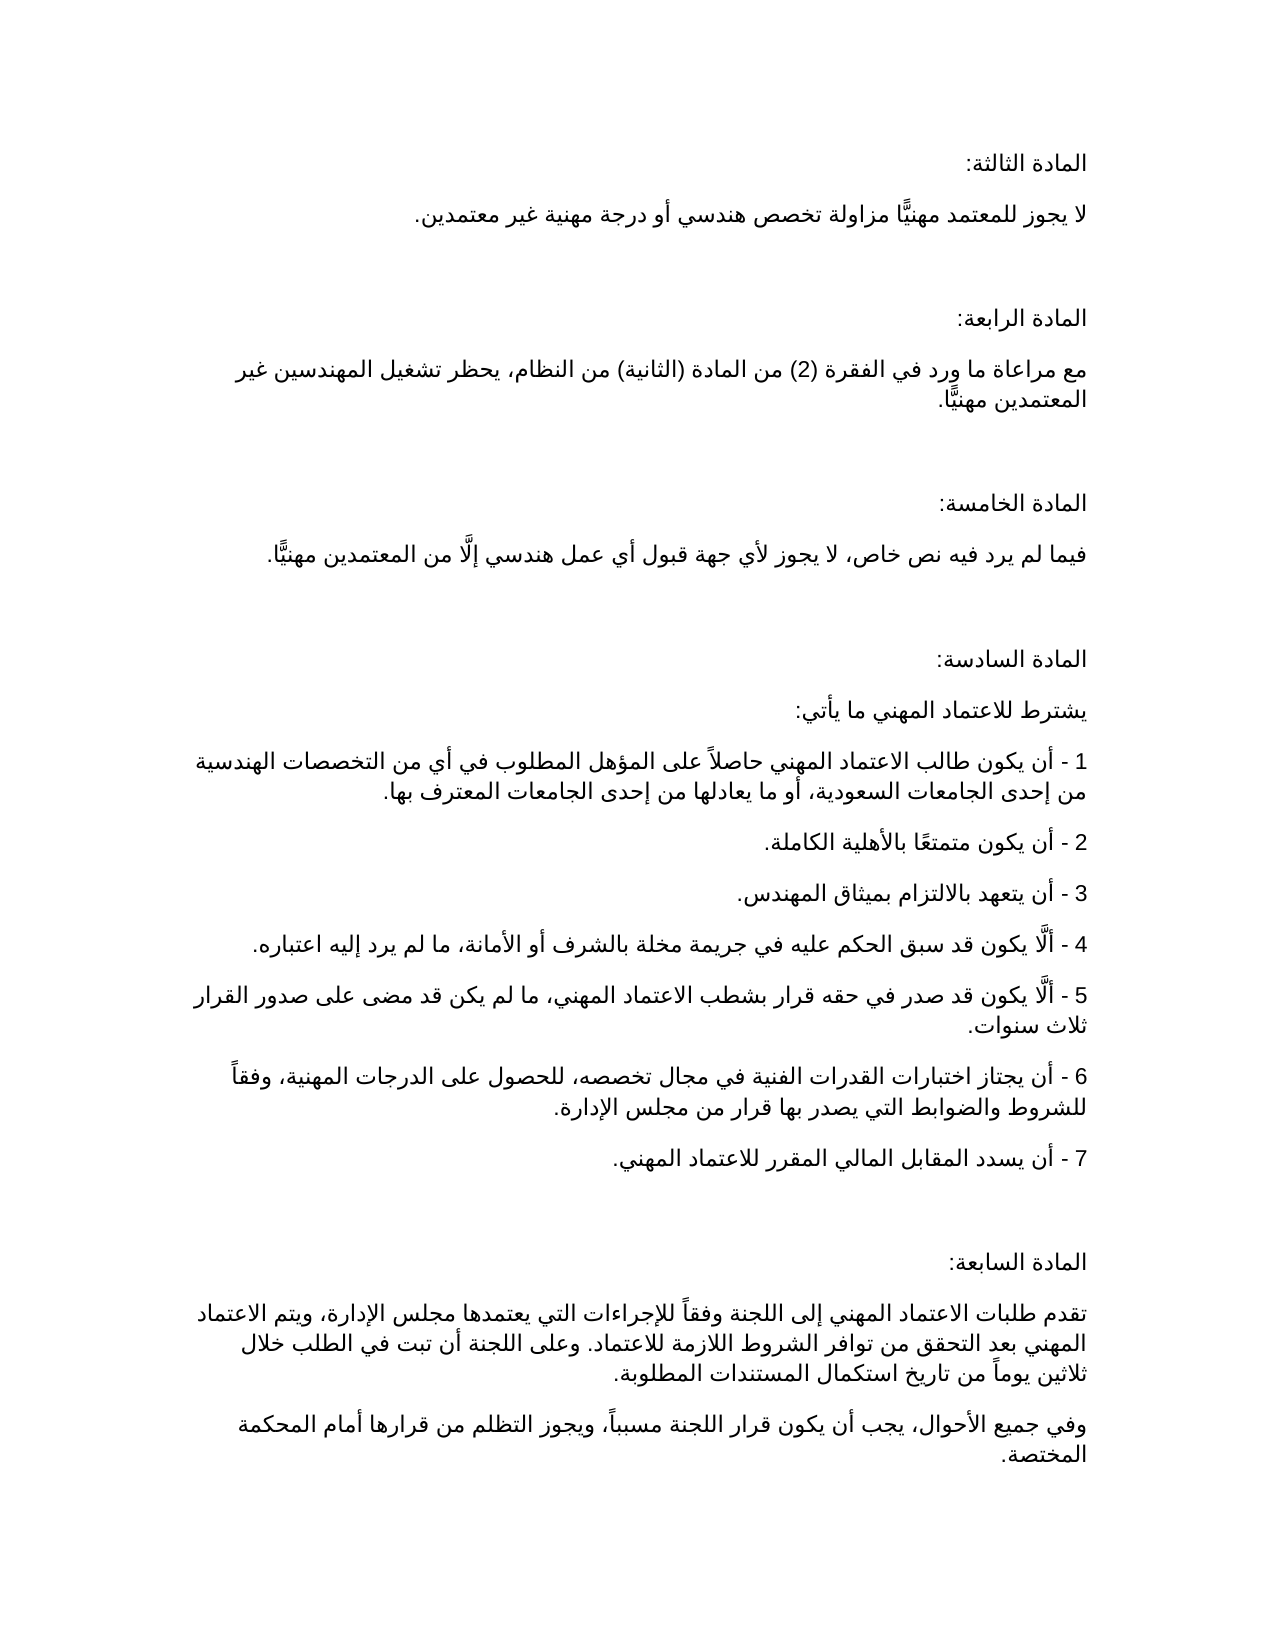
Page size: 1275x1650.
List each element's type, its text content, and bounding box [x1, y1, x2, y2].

text يشترط للاعتماد المهني ما يأتي: [187, 697, 1087, 723]
text المادة السابعة: [187, 1248, 1087, 1275]
text 2 - أن يكون متمتعًا بالأهلية الكاملة. [187, 829, 1087, 855]
text 7 - أن يسدد المقابل المالي المقرر للاعتماد المهني. [187, 1144, 1087, 1171]
text المادة السادسة: [187, 646, 1087, 672]
text 5 - ألَّا يكون قد صدر في حقه قرار بشطب الاعتماد المهني، ما لم يكن قد مضى على صدور القرار ثلاث سنوات. [187, 982, 1087, 1038]
text مع مراعاة ما ورد في الفقرة (2) من المادة (الثانية) من النظام، يحظر تشغيل المهندسين غير المعتمدين مهنيًّا. [187, 356, 1087, 413]
text المادة الخامسة: [187, 490, 1087, 517]
text 6 - أن يجتاز اختبارات القدرات الفنية في مجال تخصصه، للحصول على الدرجات المهنية، وفقاً للشروط والضوابط التي يصدر بها قرار من مجلس الإدارة. [187, 1063, 1087, 1120]
text المادة الرابعة: [187, 305, 1087, 331]
text 3 - أن يتعهد بالالتزام بميثاق المهندس. [187, 880, 1087, 906]
text المادة الثالثة: [187, 150, 1087, 176]
text 1 - أن يكون طالب الاعتماد المهني حاصلاً على المؤهل المطلوب في أي من التخصصات الهندسية من إحدى الجامعات السعودية، أو ما يعادلها من إحدى الجامعات المعترف بها. [187, 748, 1087, 804]
text 4 - ألَّا يكون قد سبق الحكم عليه في جريمة مخلة بالشرف أو الأمانة، ما لم يرد إليه اعتباره. [187, 931, 1087, 957]
text تقدم طلبات الاعتماد المهني إلى اللجنة وفقاً للإجراءات التي يعتمدها مجلس الإدارة، ويتم الاعتماد المهني بعد التحقق من توافر الشروط اللازمة للاعتماد. وعلى اللجنة أن تبت في الطلب خلال ثلاثين يوماً من تاريخ استكمال المستندات المطلوبة. [187, 1299, 1087, 1386]
text لا يجوز للمعتمد مهنيًّا مزاولة تخصص هندسي أو درجة مهنية غير معتمدين. [187, 201, 1087, 227]
text وفي جميع الأحوال، يجب أن يكون قرار اللجنة مسبباً، ويجوز التظلم من قرارها أمام المحكمة المختصة. [187, 1411, 1087, 1468]
text فيما لم يرد فيه نص خاص، لا يجوز لأي جهة قبول أي عمل هندسي إلَّا من المعتمدين مهنيًّا. [187, 541, 1087, 568]
